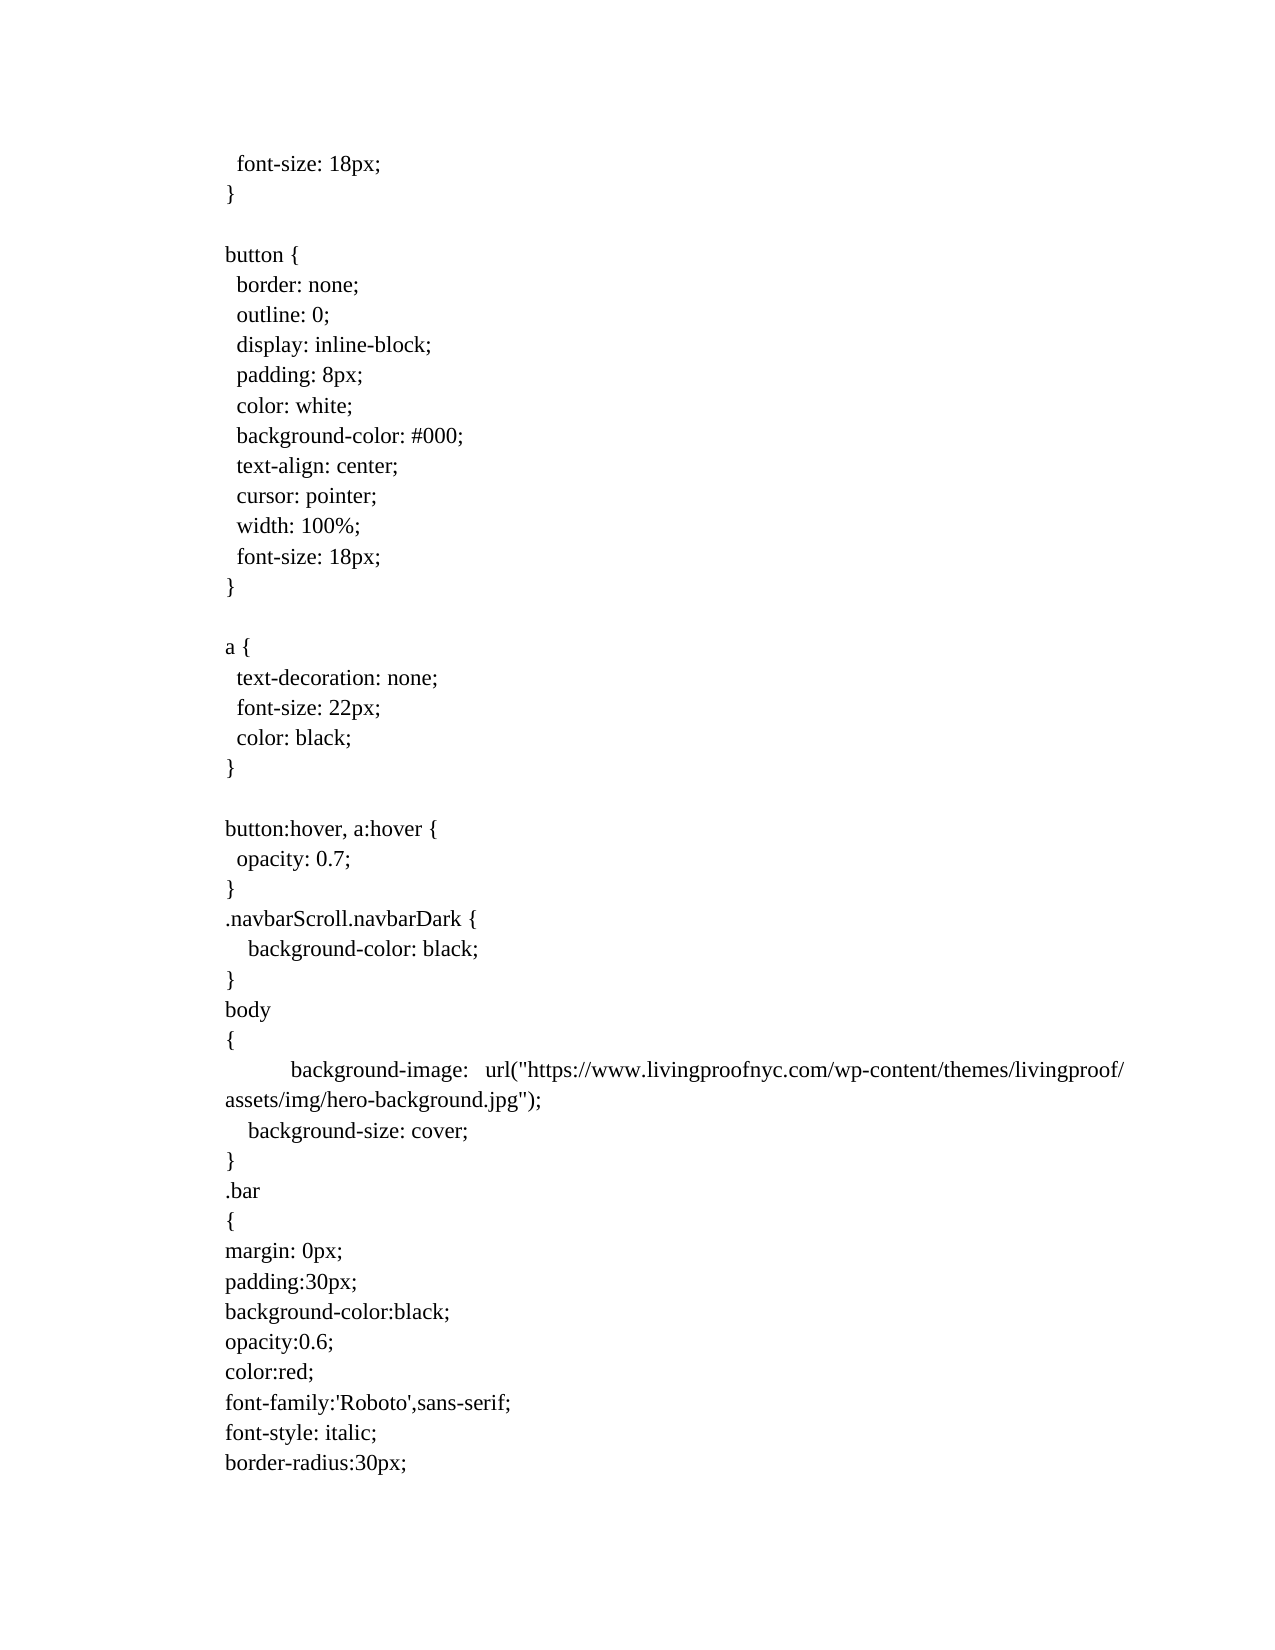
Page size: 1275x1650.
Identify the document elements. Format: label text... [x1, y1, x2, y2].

list display: inline-block; [225, 331, 1125, 358]
list outline: 0; [225, 301, 1125, 327]
list text-decoration: none; [225, 663, 1125, 690]
list background-color: #000; [225, 422, 1125, 448]
list color: white; [225, 392, 1125, 418]
list margin: 0px; [225, 1237, 1125, 1264]
list .navbarScroll.navbarDark { [225, 905, 1125, 932]
list { [225, 1207, 1125, 1234]
list } [225, 573, 1125, 599]
list a { [225, 633, 1125, 660]
list background-color:black; [225, 1298, 1125, 1324]
list opacity: 0.7; [225, 845, 1125, 871]
list font-size: 18px; [225, 150, 1125, 176]
list button { [225, 241, 1125, 267]
list .bar [225, 1177, 1125, 1203]
list } [225, 1147, 1125, 1173]
list text-align: center; [225, 452, 1125, 478]
list button:hover, a:hover { [225, 814, 1125, 841]
list } [225, 754, 1125, 781]
list } [225, 875, 1125, 901]
list font-size: 22px; [225, 694, 1125, 720]
list background-color: black; [225, 935, 1125, 962]
list font-family:'Roboto',sans-serif; [225, 1388, 1125, 1415]
list color: black; [225, 724, 1125, 750]
list border-radius:30px; [225, 1449, 1125, 1475]
list cursor: pointer; [225, 482, 1125, 509]
list opacity:0.6; [225, 1328, 1125, 1354]
list font-style: italic; [225, 1419, 1125, 1445]
list padding:30px; [225, 1268, 1125, 1294]
list body [225, 996, 1125, 1022]
list } [225, 966, 1125, 992]
list color:red; [225, 1358, 1125, 1385]
list font-size: 18px; [225, 543, 1125, 569]
list background-image: url("https://www.livingproofnyc.com/wp-content/themes/livingproof/assets/img/hero-background.jpg"); [225, 1056, 1125, 1113]
list } [225, 180, 1125, 207]
list background-size: cover; [225, 1117, 1125, 1143]
list { [225, 1026, 1125, 1052]
list padding: 8px; [225, 361, 1125, 388]
list border: none; [225, 271, 1125, 297]
list width: 100%; [225, 512, 1125, 539]
